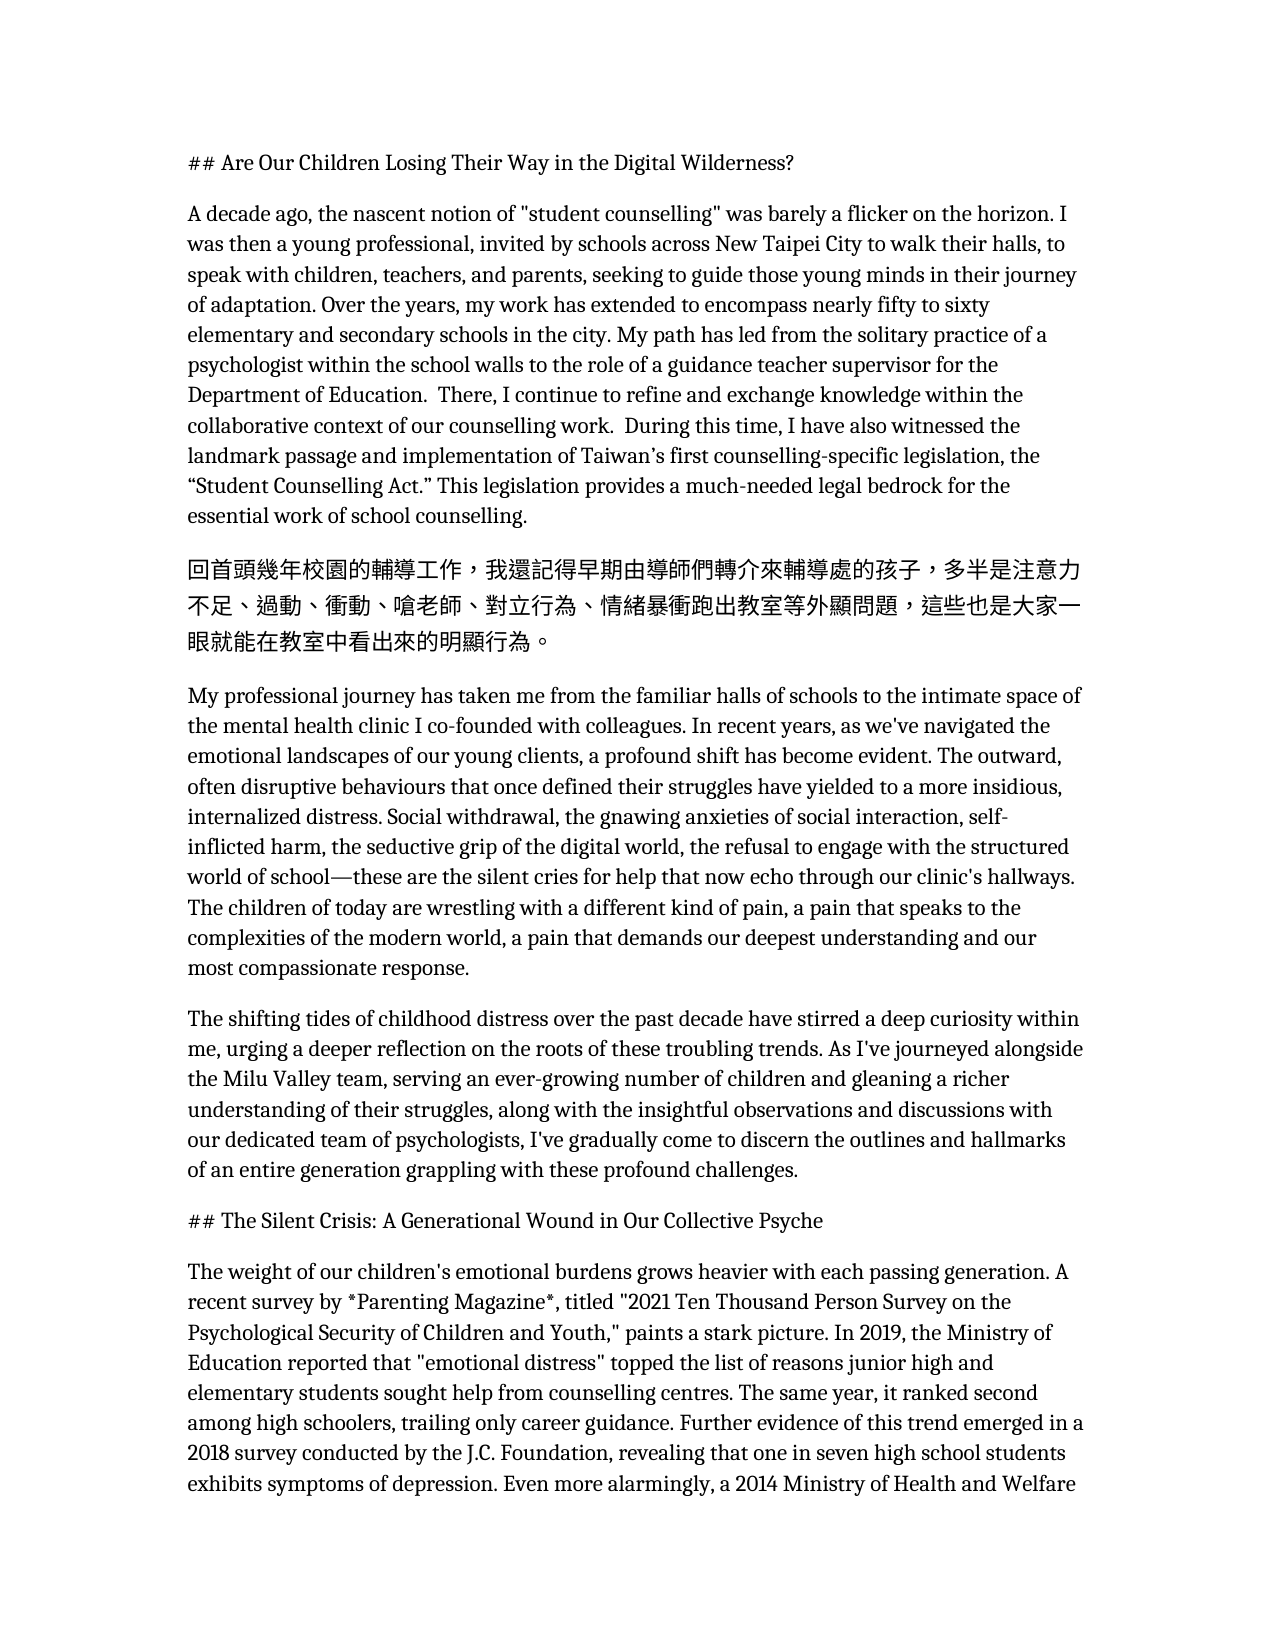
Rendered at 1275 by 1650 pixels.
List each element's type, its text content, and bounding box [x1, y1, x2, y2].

text 回首頭幾年校園的輔導工作，我還記得早期由導師們轉介來輔導處的孩子，多半是注意力不足、過動、衝動、嗆老師、對立行為、情緒暴衝跑出教室等外顯問題，這些也是大家一眼就能在教室中看出來的明顯行為。 [187, 554, 1087, 657]
text My professional journey has taken me from the familiar halls of schools to the intimate space of the mental health clinic I co-founded with colleagues. In recent years, as we've navigated the emotional landscapes of our young clients, a profound shift has become evident. The outward, often disruptive behaviours that once defined their struggles have yielded to a more insidious, internalized distress. Social withdrawal, the gnawing anxieties of social interaction, self-inflicted harm, the seductive grip of the digital world, the refusal to engage with the structured world of school—these are the silent cries for help that now echo through our clinic's hallways. The children of today are wrestling with a different kind of pain, a pain that speaks to the complexities of the modern world, a pain that demands our deepest understanding and our most compassionate response. [187, 683, 1087, 981]
text The shifting tides of childhood distress over the past decade have stirred a deep curiosity within me, urging a deeper reflection on the roots of these troubling trends. As I've journeyed alongside the Milu Valley team, serving an ever-growing number of children and gleaning a richer understanding of their struggles, along with the insightful observations and discussions with our dedicated team of psychologists, I've gradually come to discern the outlines and hallmarks of an entire generation grappling with these profound challenges. [187, 1006, 1087, 1183]
text A decade ago, the nascent notion of "student counselling" was barely a flicker on the horizon. I was then a young professional, invited by schools across New Taipei City to walk their halls, to speak with children, teachers, and parents, seeking to guide those young minds in their journey of adaptation. Over the years, my work has extended to encompass nearly fifty to sixty elementary and secondary schools in the city. My path has led from the solitary practice of a psychologist within the school walls to the role of a guidance teacher supervisor for the Department of Education. There, I continue to refine and exchange knowledge within the collaborative context of our counselling work. During this time, I have also witnessed the landmark passage and implementation of Taiwan’s first counselling-specific legislation, the “Student Counselling Act.” This legislation provides a much-needed legal bedrock for the essential work of school counselling. [187, 201, 1087, 529]
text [187, 1259, 1087, 1497]
text ## Are Our Children Losing Their Way in the Digital Wilderness? [187, 150, 1087, 176]
text ## The Silent Crisis: A Generational Wound in Our Collective Psyche [187, 1208, 1087, 1234]
